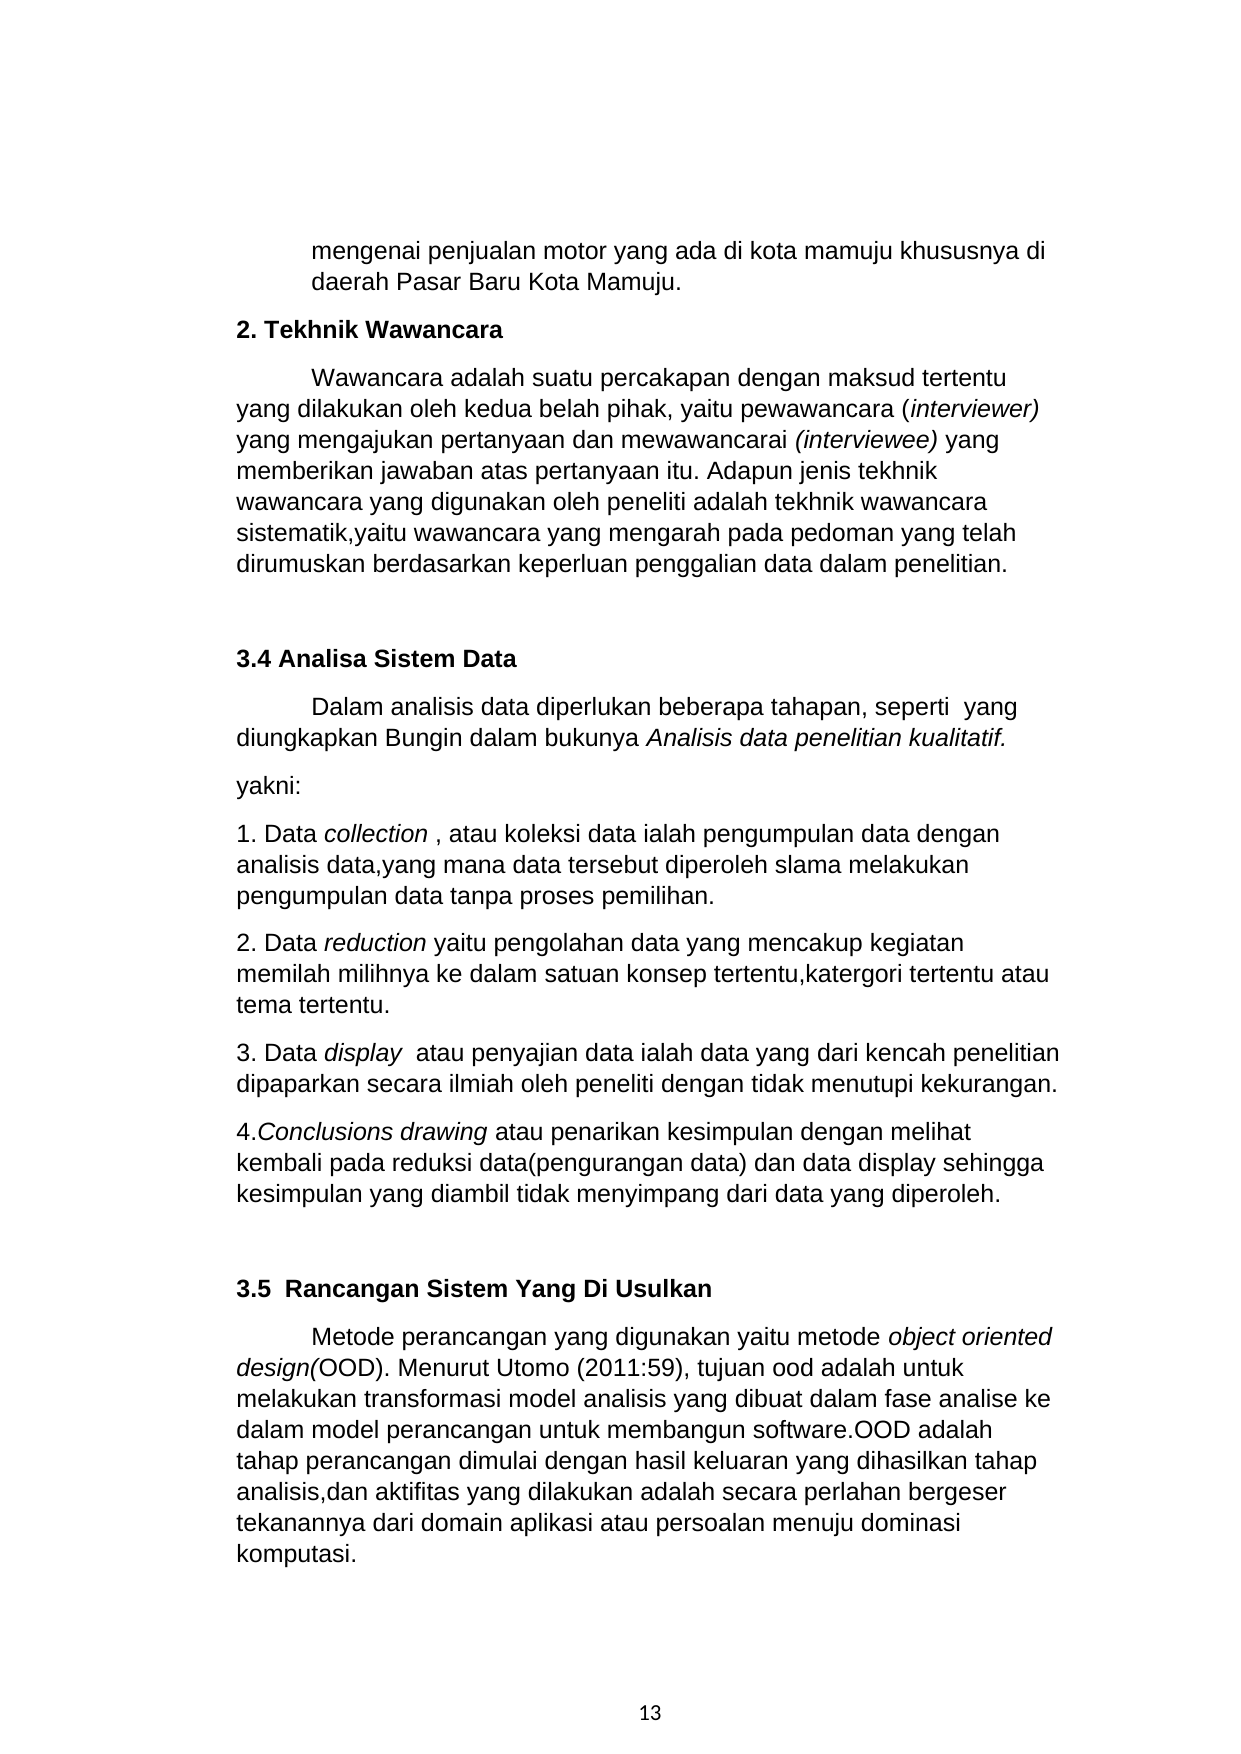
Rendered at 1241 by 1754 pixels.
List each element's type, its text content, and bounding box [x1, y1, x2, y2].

text Wawancara adalah suatu percakapan dengan maksud tertentu yang dilakukan oleh kedua belah pihak, yaitu pewawancara (interviewer) yang mengajukan pertanyaan dan mewawancarai (interviewee) yang memberikan jawaban atas pertanyaan itu. Adapun jenis tekhnik wawancara yang digunakan oleh peneliti adalah tekhnik wawancara sistematik,yaitu wawancara yang mengarah pada pedoman yang telah dirumuskan berdasarkan keperluan penggalian data dalam penelitian. [236, 363, 1063, 578]
text 3. Data display atau penyajian data ialah data yang dari kencah penelitian dipaparkan secara ilmiah oleh peneliti dengan tidak menutupi kekurangan. [236, 1038, 1063, 1098]
text 2. Data reduction yaitu pengolahan data yang mencakup kegiatan memilah milihnya ke dalam satuan konsep tertentu,katergori tertentu atau tema tertentu. [236, 928, 1063, 1019]
text 1. Data collection , atau koleksi data ialah pengumpulan data dengan analisis data,yang mana data tersebut diperoleh slama melakukan pengumpulan data tanpa proses pemilihan. [236, 818, 1063, 909]
text 3.4 Analisa Sistem Data [236, 644, 1063, 673]
text 4.Conclusions drawing atau penarikan kesimpulan dengan melihat kembali pada reduksi data(pengurangan data) dan data display sehingga kesimpulan yang diambil tidak menyimpang dari data yang diperoleh. [236, 1117, 1063, 1208]
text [311, 236, 1063, 296]
text 3.5 Rancangan Sistem Yang Di Usulkan [236, 1274, 1063, 1303]
text yakni: [236, 771, 1063, 799]
text Dalam analisis data diperlukan beberapa tahapan, seperti yang diungkapkan Bungin dalam bukunya Analisis data penelitian kualitatif. [236, 692, 1063, 752]
text 2. Tekhnik Wawancara [236, 315, 1063, 344]
text Metode perancangan yang digunakan yaitu metode object oriented design(OOD). Menurut Utomo (2011:59), tujuan ood adalah untuk melakukan transformasi model analisis yang dibuat dalam fase analise ke dalam model perancangan untuk membangun software.OOD adalah tahap perancangan dimulai dengan hasil keluaran yang dihasilkan tahap analisis,dan aktifitas yang dilakukan adalah secara perlahan bergeser tekanannya dari domain aplikasi atau persoalan menuju dominasi komputasi. [236, 1322, 1063, 1568]
